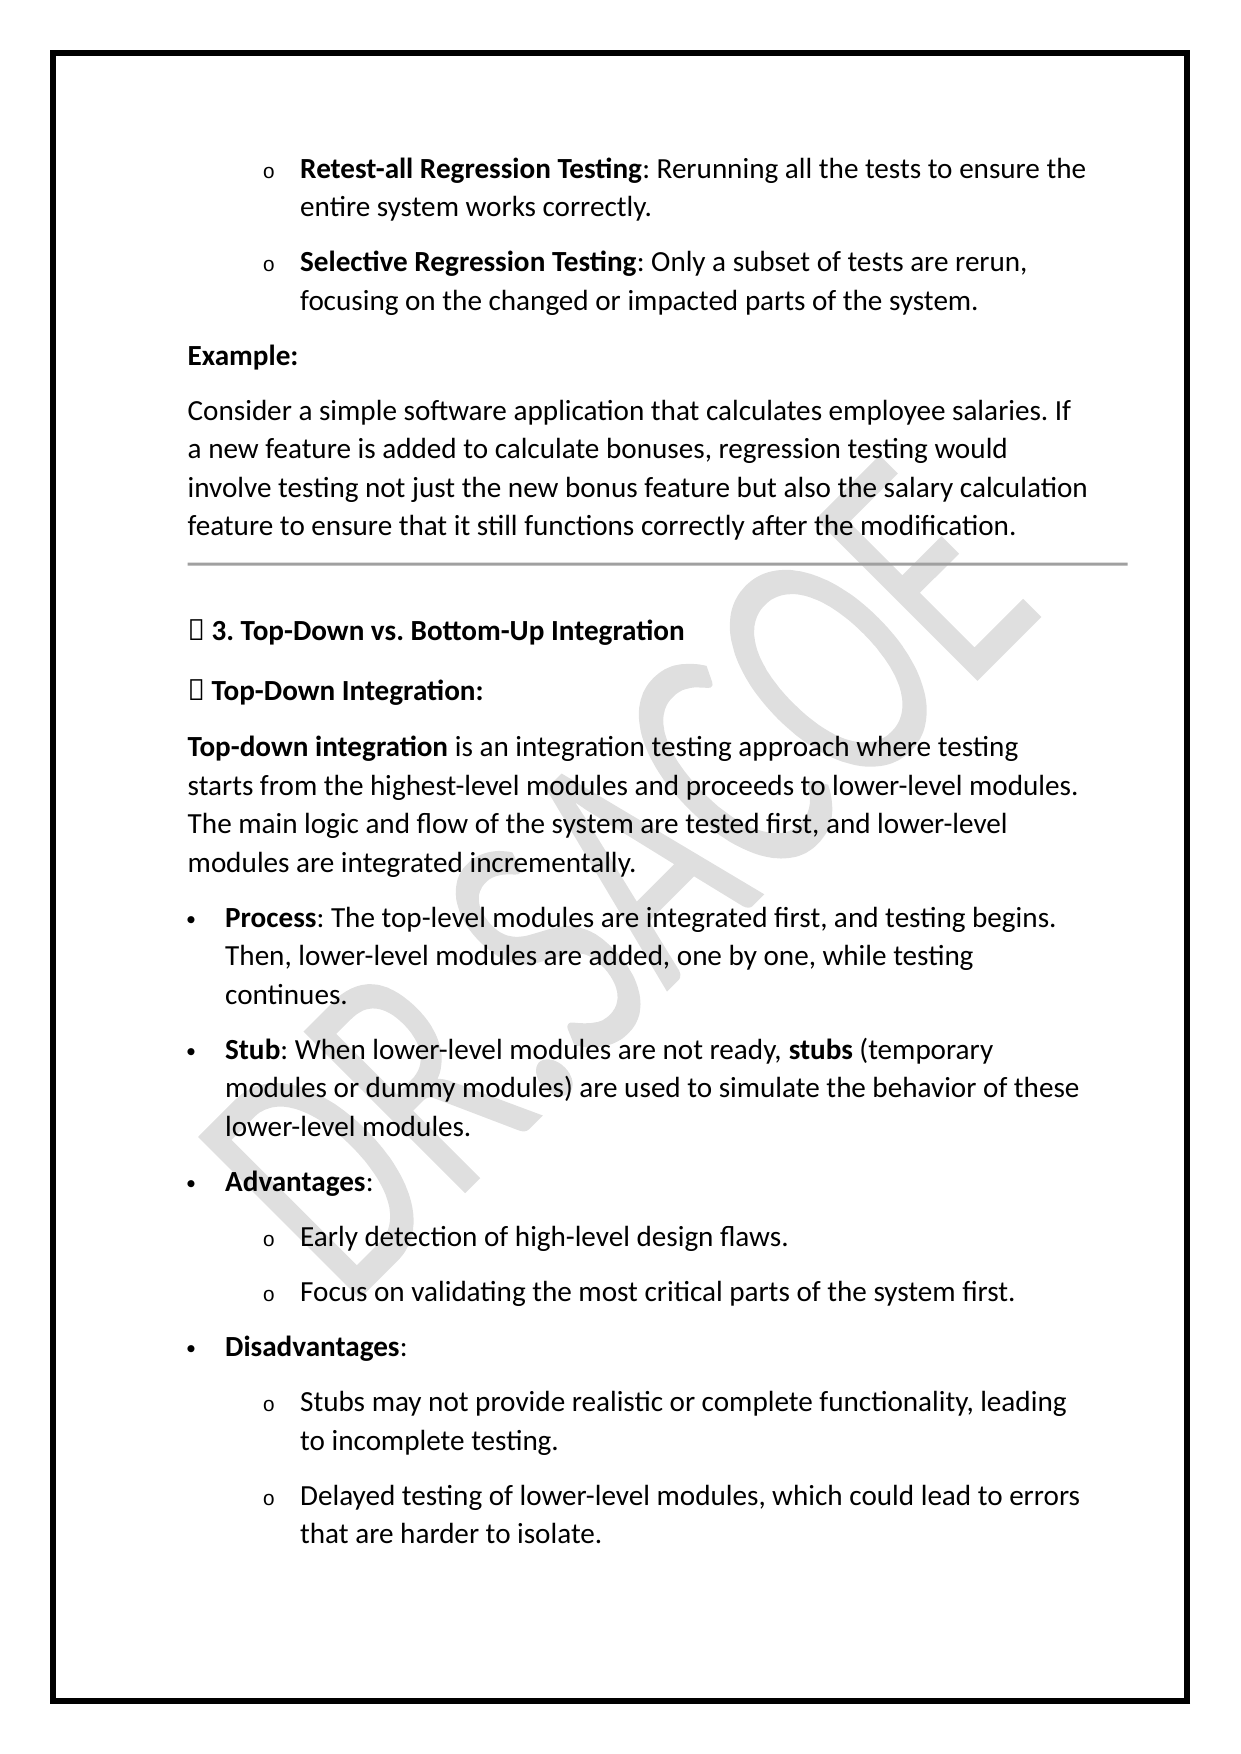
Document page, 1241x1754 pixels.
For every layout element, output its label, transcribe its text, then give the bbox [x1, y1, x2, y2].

list Delayed testing of lower-level modules, which could lead to errors that are harder to isolate. [262, 1477, 1090, 1551]
text Consider a simple software application that calculates employee salaries. If a new feature is added to calculate bonuses, regression testing would involve testing not just the new bonus feature but also the salary calculation feature to ensure that it still functions correctly after the modification. [187, 392, 1090, 543]
list Focus on validating the most critical parts of the system first. [262, 1273, 1090, 1309]
list Early detection of high-level design flaws. [262, 1218, 1090, 1253]
list Selective Regression Testing: Only a subset of tests are rerun, focusing on the changed or impacted parts of the system. [262, 243, 1090, 318]
list Stub: When lower-level modules are not ready, stubs (temporary modules or dummy modules) are used to simulate the behavior of these lower-level modules. [187, 1031, 1090, 1143]
text ✅ 3. Top-Down vs. Bottom-Up Integration [187, 609, 1090, 649]
list Advantages: [187, 1163, 1090, 1198]
list Retest-all Regression Testing: Rerunning all the tests to ensure the entire system works correctly. [262, 150, 1090, 224]
text Top-down integration is an integration testing approach where testing starts from the highest-level modules and proceeds to lower-level modules. The main logic and flow of the system are tested first, and lower-level modules are integrated incrementally. [187, 728, 1090, 879]
list Stubs may not provide realistic or complete functionality, leading to incomplete testing. [262, 1383, 1090, 1457]
list Disadvantages: [187, 1328, 1090, 1364]
text Example: [187, 337, 1090, 373]
list Process: The top-level modules are integrated first, and testing begins. Then, lower-level modules are added, one by one, while testing continues. [187, 899, 1090, 1011]
text 🔹 Top-Down Integration: [187, 669, 1090, 709]
